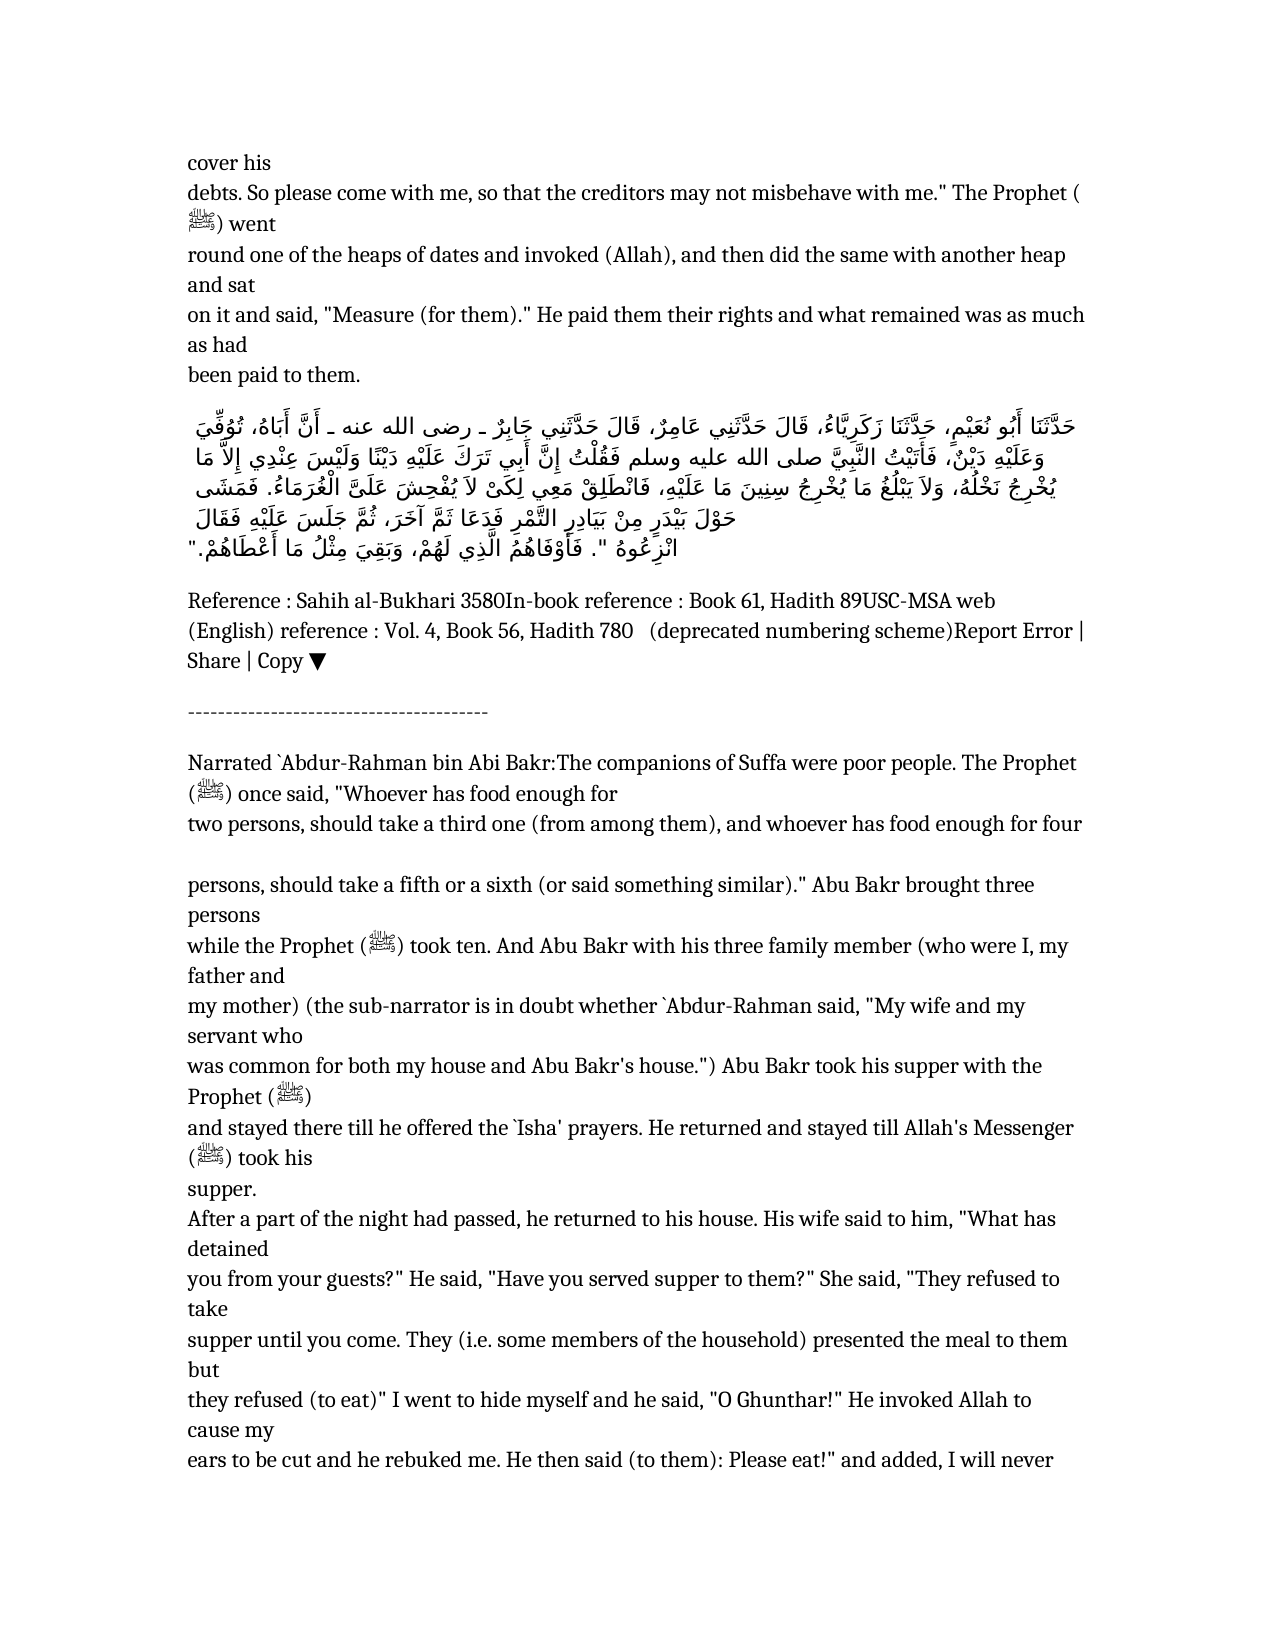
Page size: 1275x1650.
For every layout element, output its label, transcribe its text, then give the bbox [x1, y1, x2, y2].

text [187, 150, 1087, 388]
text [187, 750, 1087, 1473]
text Reference : Sahih al-Bukhari 3580In-book reference : Book 61, Hadith 89USC-MSA web (English) reference : Vol. 4, Book 56, Hadith 780 (deprecated numbering scheme)Report Error | Share | Copy ▼ [187, 587, 1087, 674]
text حَدَّثَنَا أَبُو نُعَيْمٍ، حَدَّثَنَا زَكَرِيَّاءُ، قَالَ حَدَّثَنِي عَامِرٌ، قَالَ حَدَّثَنِي جَابِرٌ ـ رضى الله عنه ـ أَنَّ أَبَاهُ، تُوُفِّيَ وَعَلَيْهِ دَيْنٌ، فَأَتَيْتُ النَّبِيَّ صلى الله عليه وسلم فَقُلْتُ إِنَّ أَبِي تَرَكَ عَلَيْهِ دَيْنًا وَلَيْسَ عِنْدِي إِلاَّ مَا يُخْرِجُ نَخْلُهُ، وَلاَ يَبْلُغُ مَا يُخْرِجُ سِنِينَ مَا عَلَيْهِ، فَانْطَلِقْ مَعِي لِكَىْ لاَ يُفْحِشَ عَلَىَّ الْغُرَمَاءُ‏.‏ فَمَشَى حَوْلَ بَيْدَرٍ مِنْ بَيَادِرِ التَّمْرِ فَدَعَا ثَمَّ آخَرَ، ثُمَّ جَلَسَ عَلَيْهِ فَقَالَ ‏ "‏ انْزِعُوهُ ‏"‏‏.‏ فَأَوْفَاهُمُ الَّذِي لَهُمْ، وَبَقِيَ مِثْلُ مَا أَعْطَاهُمْ‏.‏ [187, 413, 1087, 563]
text ---------------------------------------- [187, 699, 1087, 725]
